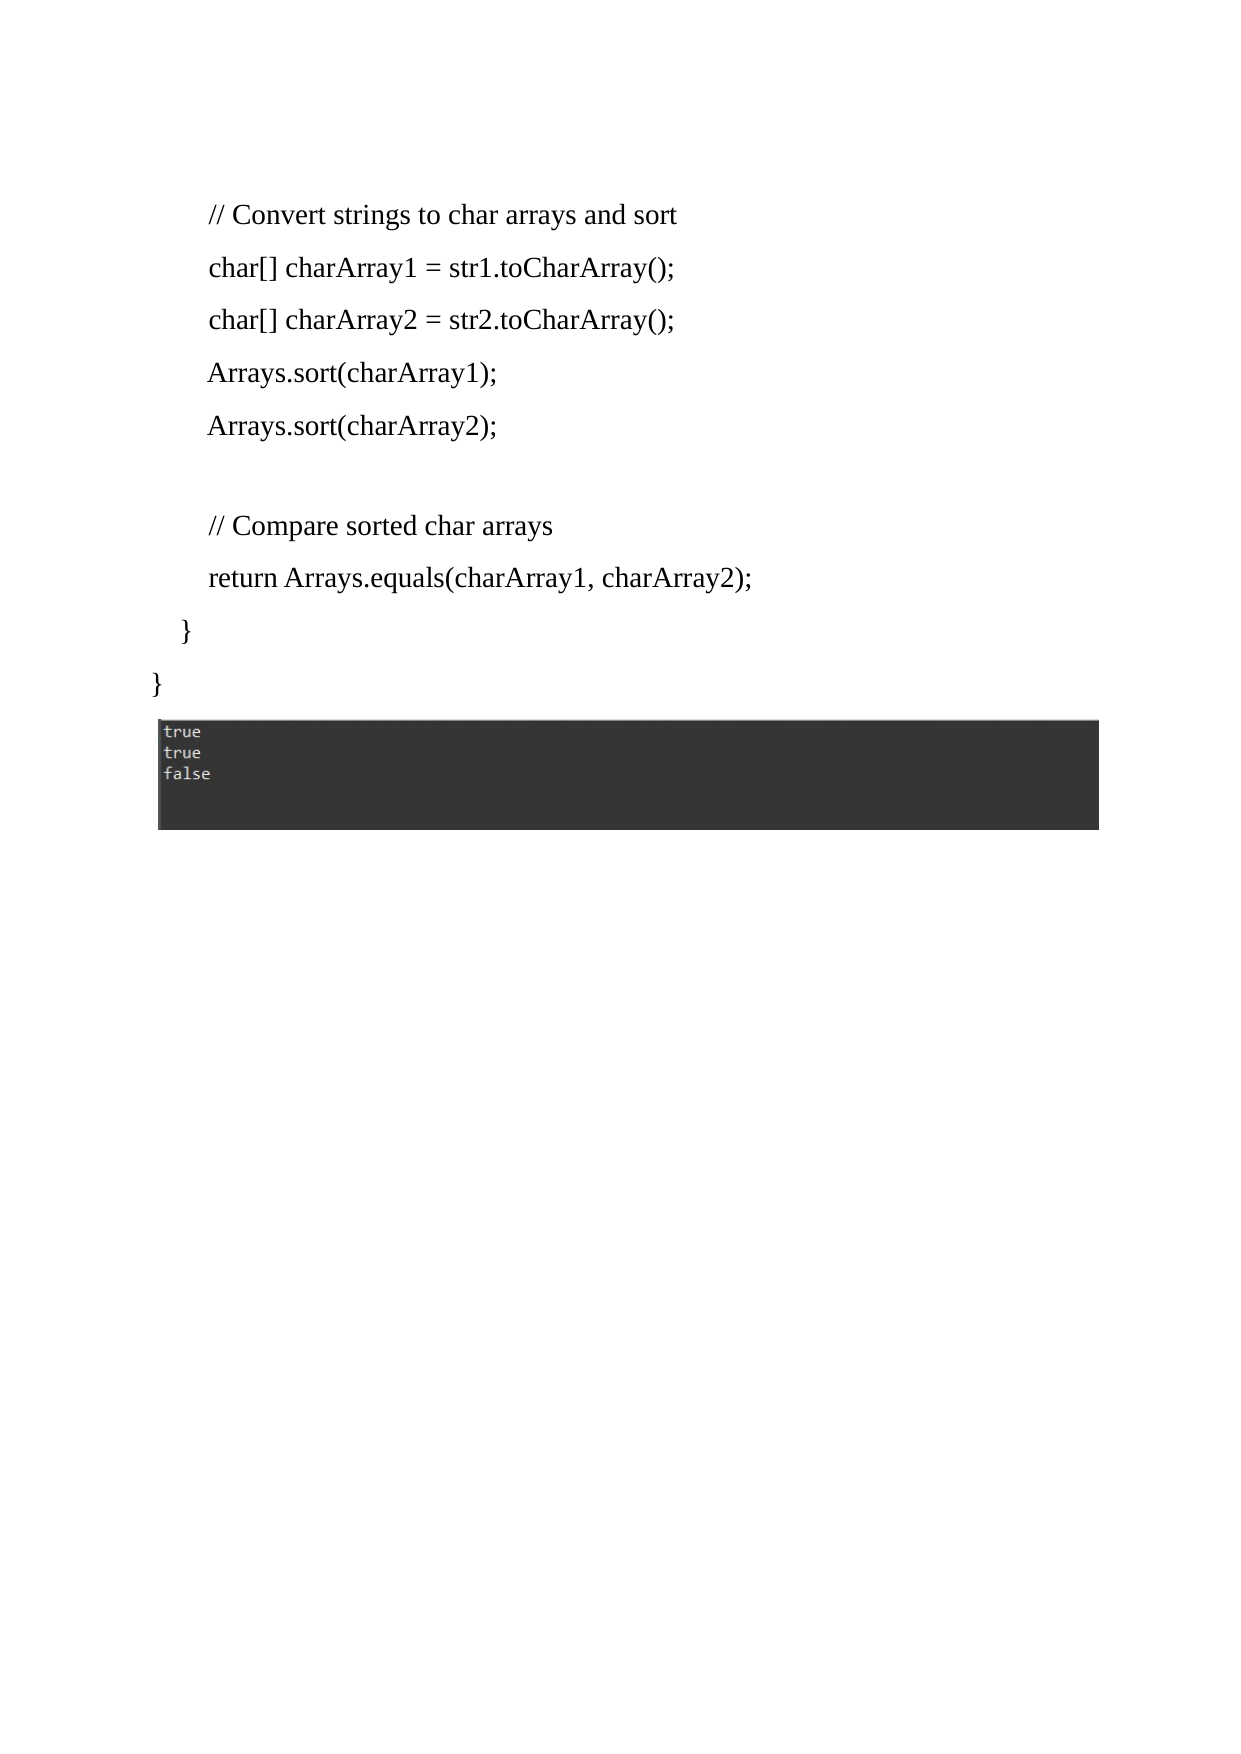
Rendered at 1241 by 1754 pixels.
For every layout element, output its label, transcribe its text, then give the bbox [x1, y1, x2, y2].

text return Arrays.equals(charArray1, charArray2); [150, 561, 1090, 594]
text Arrays.sort(charArray1); [150, 355, 1090, 389]
text // Compare sorted char arrays [150, 508, 1090, 541]
text char[] charArray1 = str1.toCharArray(); [150, 250, 1090, 283]
text // Convert strings to char arrays and sort [150, 197, 1090, 230]
text Arrays.sort(charArray2); [150, 408, 1090, 442]
picture [158, 719, 1099, 830]
text } [150, 666, 1090, 700]
text } [150, 613, 1090, 647]
text char[] charArray2 = str2.toCharArray(); [150, 302, 1090, 336]
